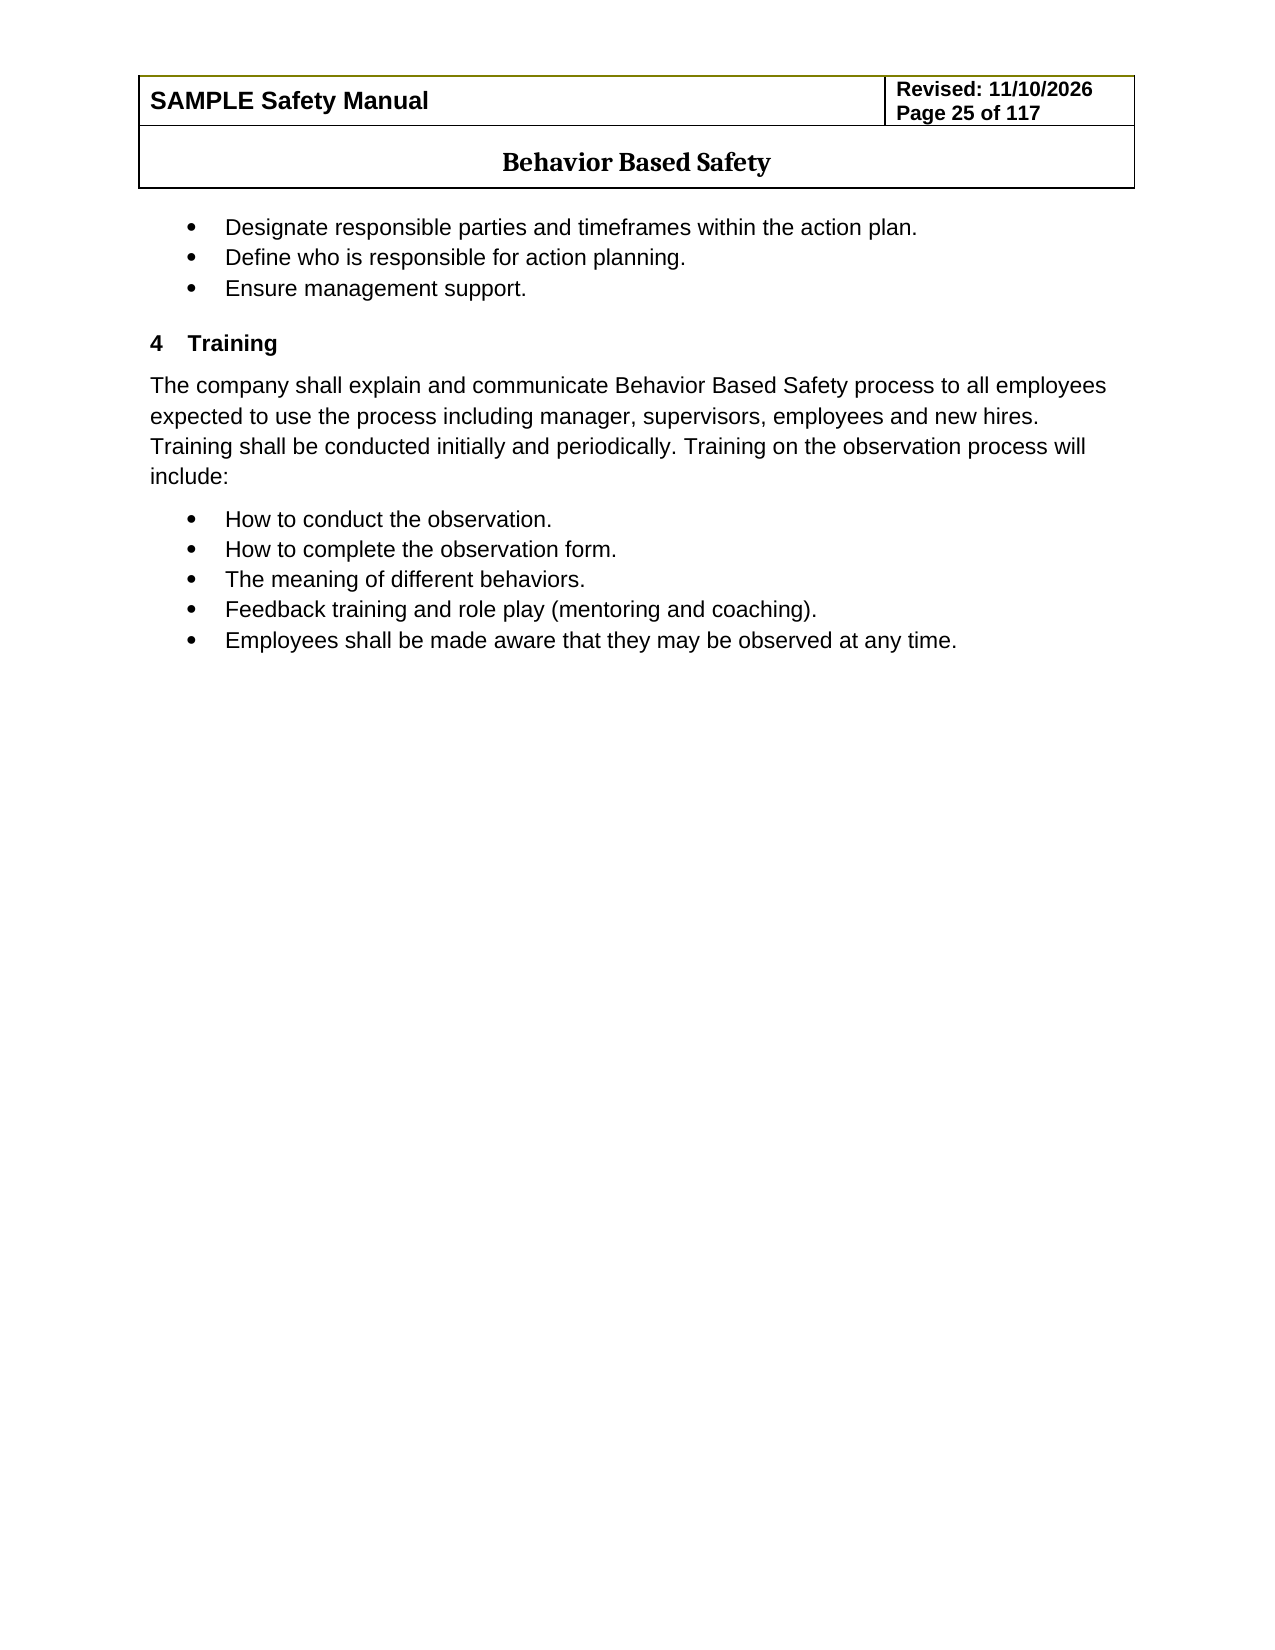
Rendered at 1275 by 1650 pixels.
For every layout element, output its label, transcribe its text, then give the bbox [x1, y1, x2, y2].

list The meaning of different behaviors. [187, 566, 1125, 593]
list Define who is responsible for action planning. [187, 244, 1125, 271]
list Employees shall be made aware that they may be observed at any time. [187, 627, 1125, 653]
list How to complete the observation form. [187, 536, 1125, 562]
text The company shall explain and communicate Behavior Based Safety process to all employees expected to use the process including manager, supervisors, employees and new hires. Training shall be conducted initially and periodically. Training on the observation process will include: [150, 372, 1125, 489]
list Ensure management support. [187, 274, 1125, 301]
list How to conduct the observation. [187, 506, 1125, 532]
list Feedback training and role play (mentoring and coaching). [187, 596, 1125, 623]
list Designate responsible parties and timeframes within the action plan. [187, 214, 1125, 241]
list Training [150, 330, 1125, 356]
